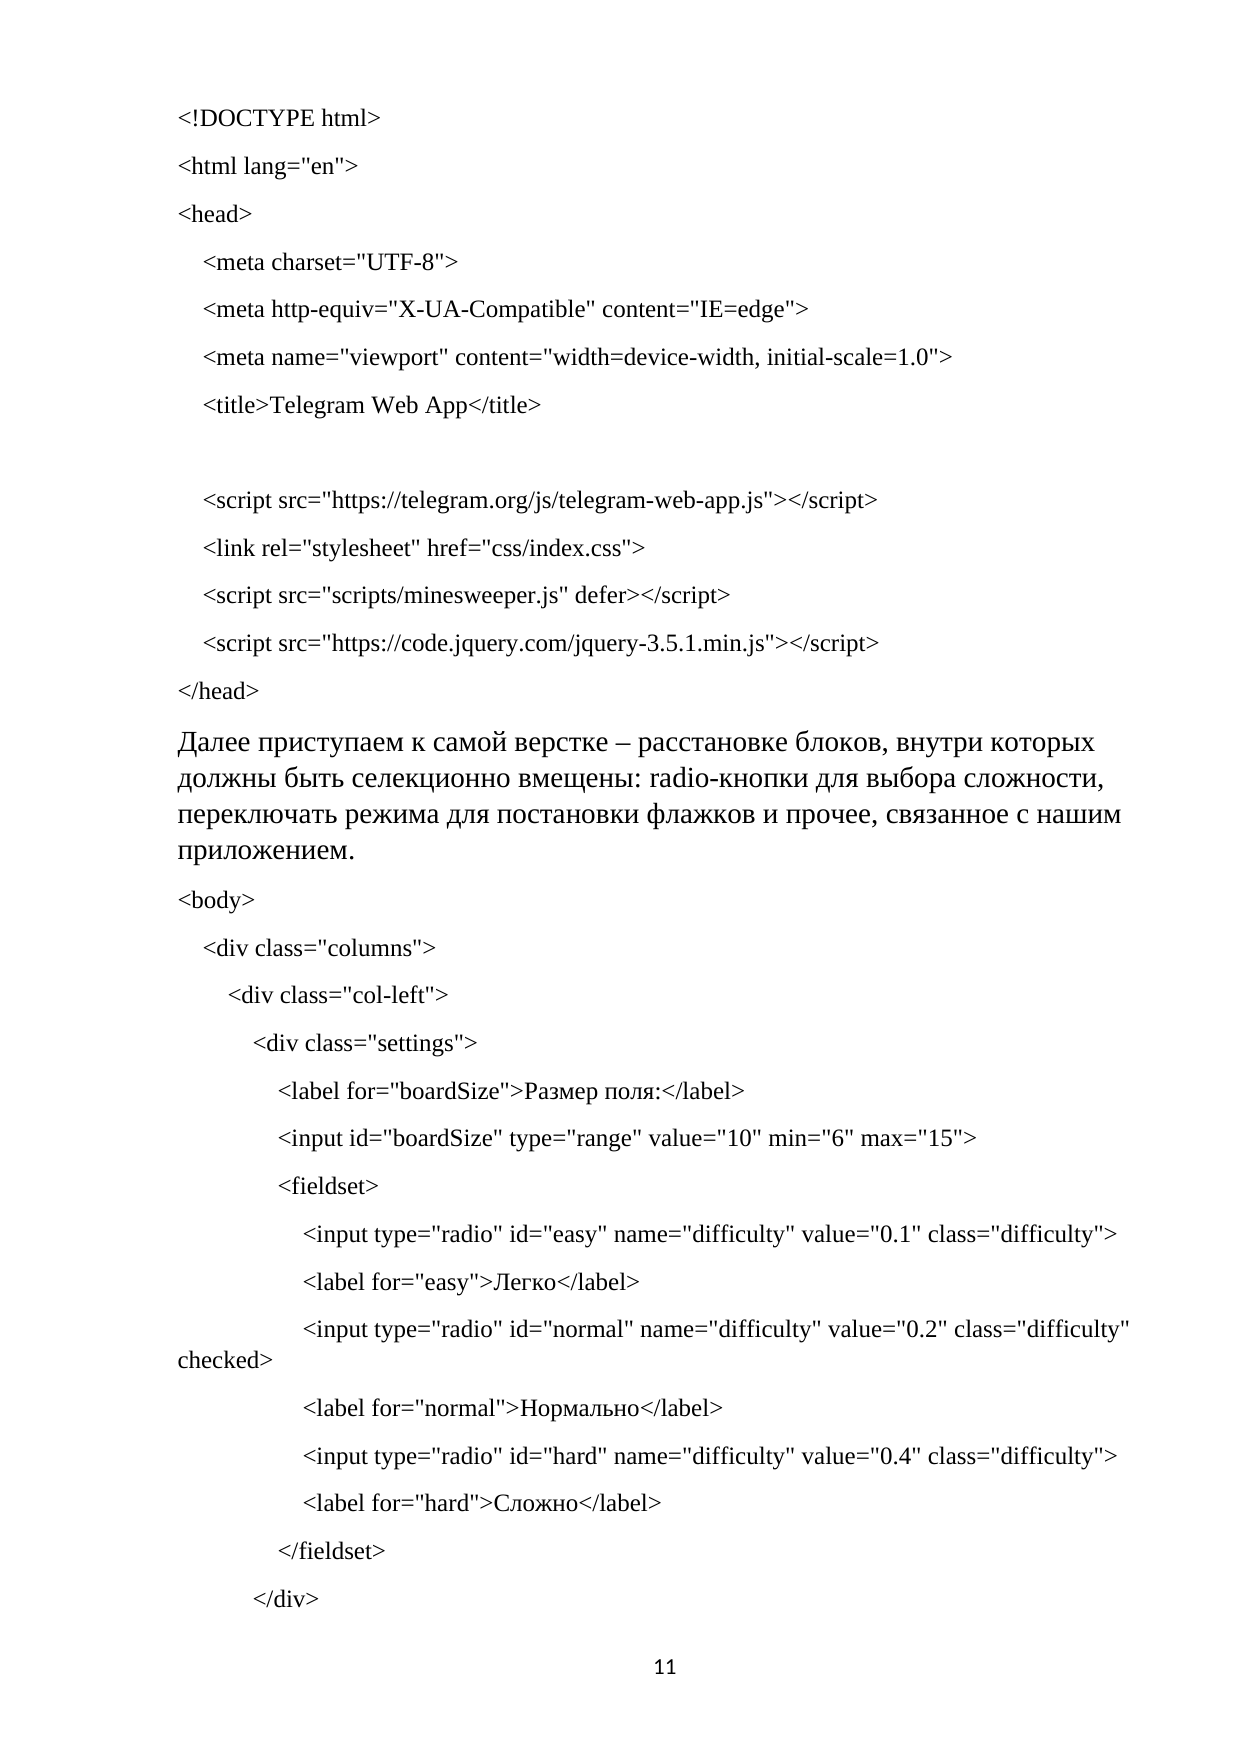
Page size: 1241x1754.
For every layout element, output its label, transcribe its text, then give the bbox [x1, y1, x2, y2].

text <head> [177, 199, 1152, 228]
text <label for="easy">Легко</label> [177, 1267, 1152, 1295]
text <title>Telegram Web App</title> [177, 390, 1152, 418]
text <!DOCTYPE html> [177, 103, 1152, 132]
text <link rel="stylesheet" href="css/index.css"> [177, 533, 1152, 562]
text <label for="boardSize">Размер поля:</label> [177, 1076, 1152, 1104]
text <input type="radio" id="normal" name="difficulty" value="0.2" class="difficulty" checked> [177, 1314, 1152, 1374]
text Далее приступаем к самой верстке – расстановке блоков, внутри которых должны быть селекционно вмещены: radio-кнопки для выбора сложности, переключать режима для постановки флажков и прочее, связанное с нашим приложением. [177, 724, 1152, 866]
text <body> [177, 885, 1152, 914]
text <fieldset> [177, 1171, 1152, 1200]
text <script src="https://code.jquery.com/jquery-3.5.1.min.js"></script> [177, 628, 1152, 657]
text <label for="normal">Нормально</label> [177, 1393, 1152, 1422]
text <meta name="viewport" content="width=device-width, initial-scale=1.0"> [177, 342, 1152, 371]
text <script src="scripts/minesweeper.js" defer></script> [177, 581, 1152, 609]
text </head> [177, 676, 1152, 705]
text <meta charset="UTF-8"> [177, 247, 1152, 275]
text <input type="radio" id="hard" name="difficulty" value="0.4" class="difficulty"> [177, 1441, 1152, 1469]
text <label for="hard">Сложно</label> [177, 1488, 1152, 1517]
text <meta http-equiv="X-UA-Compatible" content="IE=edge"> [177, 294, 1152, 323]
text <div class="col-left"> [177, 980, 1152, 1009]
text <div class="columns"> [177, 933, 1152, 961]
text </fieldset> [177, 1536, 1152, 1565]
text </div> [177, 1584, 1152, 1613]
text <input type="radio" id="easy" name="difficulty" value="0.1" class="difficulty"> [177, 1219, 1152, 1248]
text <script src="https://telegram.org/js/telegram-web-app.js"></script> [177, 485, 1152, 514]
text <div class="settings"> [177, 1028, 1152, 1057]
text <input id="boardSize" type="range" value="10" min="6" max="15"> [177, 1123, 1152, 1152]
text <html lang="en"> [177, 151, 1152, 180]
